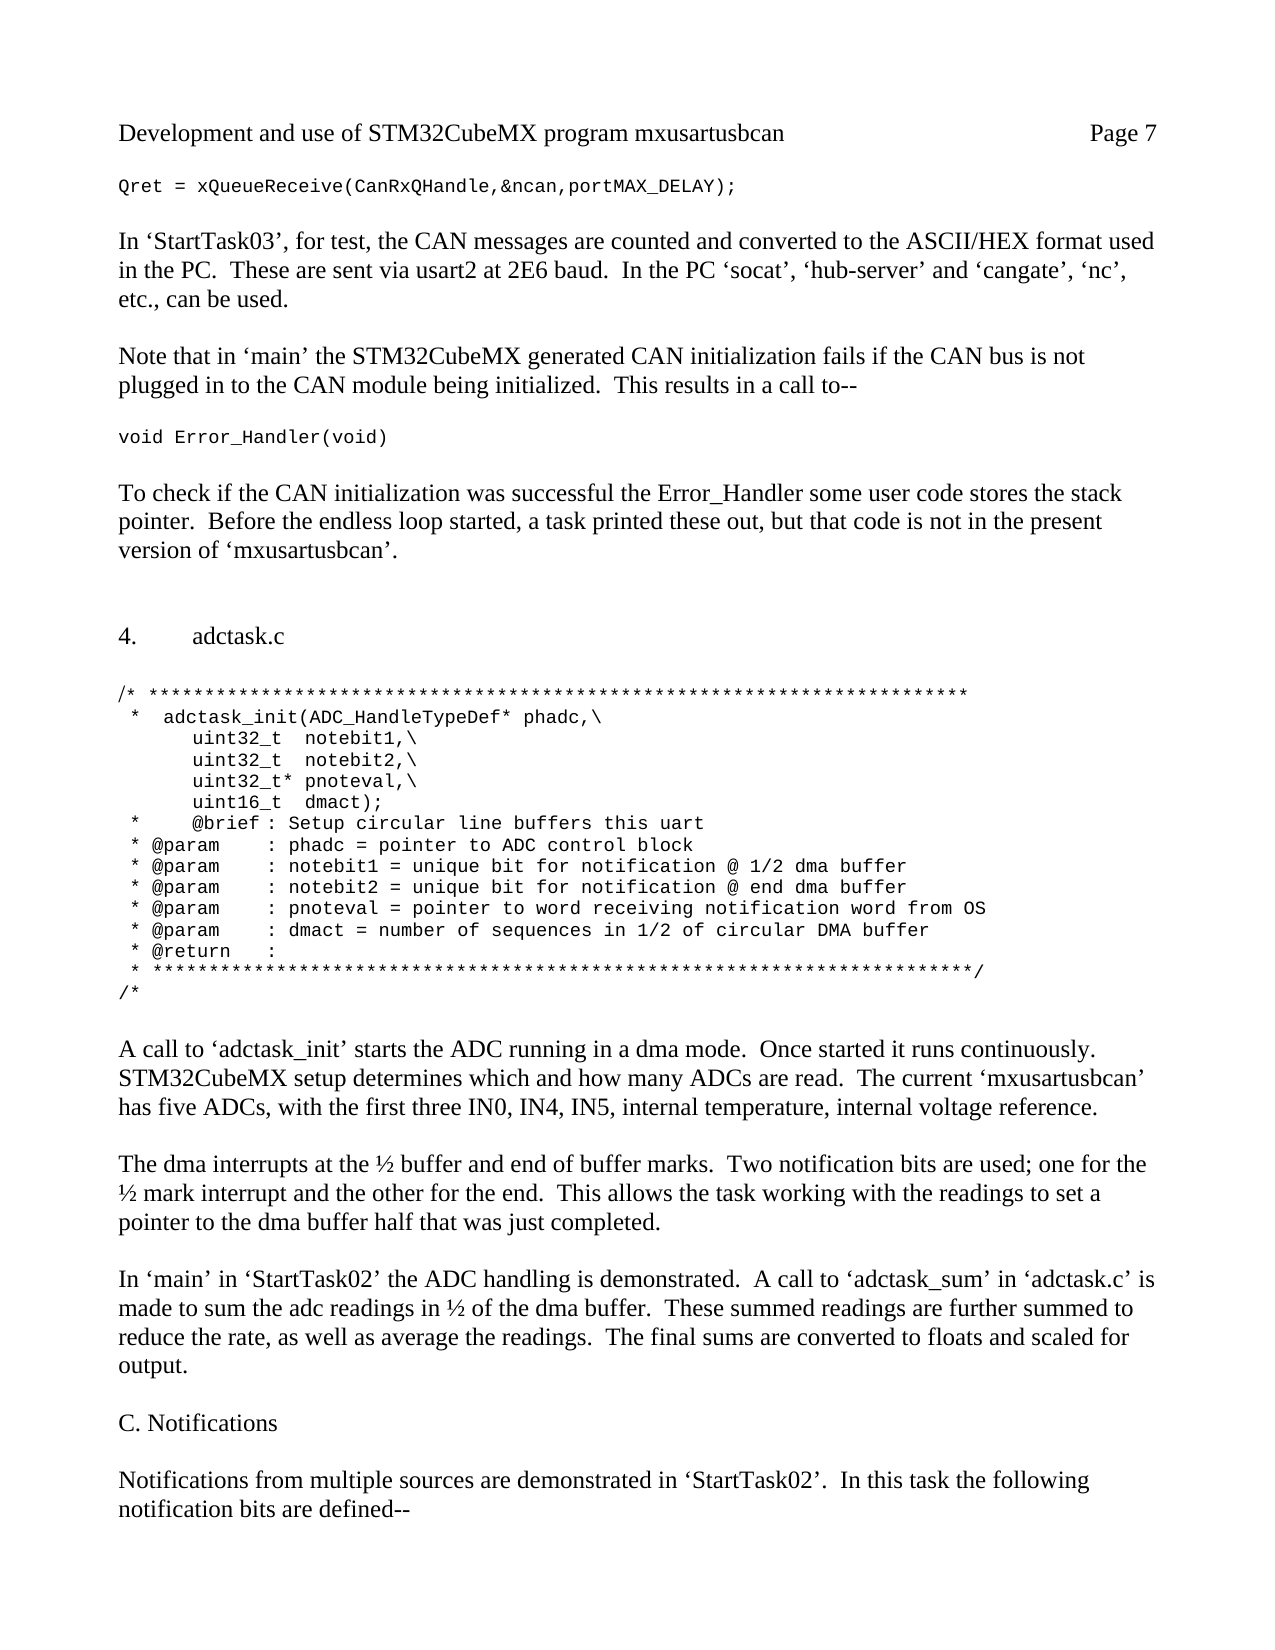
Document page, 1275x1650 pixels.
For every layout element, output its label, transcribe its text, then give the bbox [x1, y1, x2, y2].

text The dma interrupts at the ½ buffer and end of buffer marks. Two notification bits are used; one for the ½ mark interrupt and the other for the end. This allows the task working with the readings to set a pointer to the dma buffer half that was just completed. [118, 1149, 1157, 1235]
text Note that in ‘main’ the STM32CubeMX generated CAN initialization fails if the CAN bus is not plugged in to the CAN module being initialized. This results in a call to-- [118, 341, 1157, 399]
text * *************************************************************************/ [118, 963, 1157, 984]
text * @brief : Setup circular line buffers this uart [118, 814, 1157, 835]
text uint32_t notebit2,\ [118, 750, 1157, 772]
text void Error_Handler(void) [118, 428, 1157, 449]
text uint32_t notebit1,\ [118, 729, 1157, 750]
text /* ************************************************************************* [118, 679, 1157, 708]
text * @param : phadc = pointer to ADC control block [118, 835, 1157, 857]
text * @return : [118, 942, 1157, 963]
text Notifications from multiple sources are demonstrated in ‘StartTask02’. In this task the following notification bits are defined-- [118, 1465, 1157, 1523]
text In ‘main’ in ‘StartTask02’ the ADC handling is demonstrated. A call to ‘adctask_sum’ in ‘adctask.c’ is made to sum the adc readings in ½ of the dma buffer. These summed readings are further summed to reduce the rate, as well as average the readings. The final sums are converted to floats and scaled for output. [118, 1264, 1157, 1379]
text * @param : notebit1 = unique bit for notification @ 1/2 dma buffer [118, 857, 1157, 878]
text Qret = xQueueReceive(CanRxQHandle,&ncan,portMAX_DELAY); [118, 176, 1157, 198]
text * adctask_init(ADC_HandleTypeDef* phadc,\ [118, 708, 1157, 729]
text uint16_t dmact); [118, 793, 1157, 814]
text uint32_t* pnoteval,\ [118, 772, 1157, 793]
text * @param : notebit2 = unique bit for notification @ end dma buffer [118, 878, 1157, 899]
text * @param : pnoteval = pointer to word receiving notification word from OS [118, 899, 1157, 920]
text * @param : dmact = number of sequences in 1/2 of circular DMA buffer [118, 920, 1157, 942]
text To check if the CAN initialization was successful the Error_Handler some user code stores the stack pointer. Before the endless loop started, a task printed these out, but that code is not in the present version of ‘mxusartusbcan’. [118, 478, 1157, 564]
text A call to ‘adctask_init’ starts the ADC running in a dma mode. Once started it runs continuously. STM32CubeMX setup determines which and how many ADCs are read. The current ‘mxusartusbcan’ has five ADCs, with the first three IN0, IN4, IN5, internal temperature, internal voltage reference. [118, 1034, 1157, 1120]
text C. Notifications [118, 1408, 1157, 1437]
text 4. adctask.c [118, 621, 1157, 650]
text /* [118, 984, 1157, 1005]
